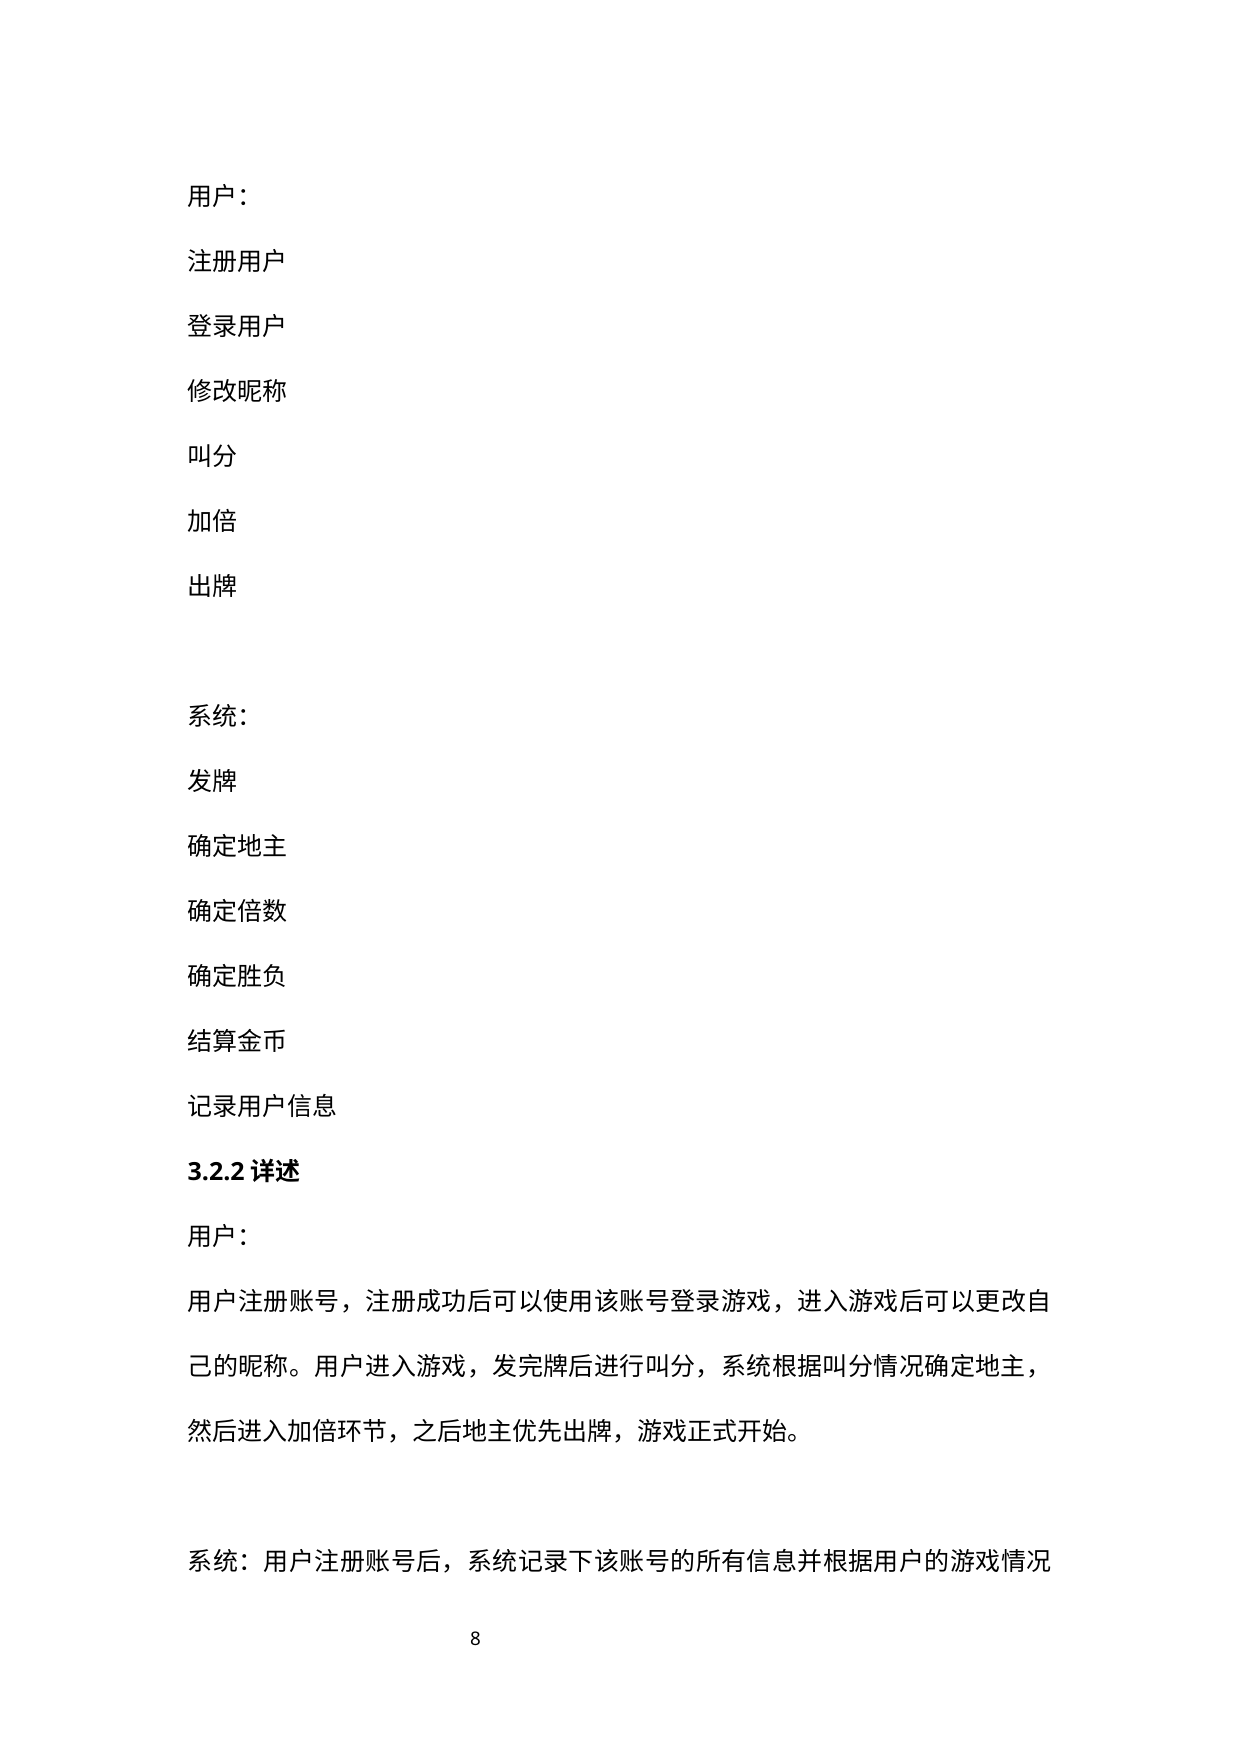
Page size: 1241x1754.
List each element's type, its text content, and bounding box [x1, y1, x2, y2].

text 登录用户 [187, 292, 1053, 357]
text 结算金币 [187, 1007, 1053, 1072]
text 记录用户信息 [187, 1072, 1053, 1137]
text 确定地主 [187, 812, 1053, 877]
text 叫分 [187, 422, 1053, 487]
text 加倍 [187, 487, 1053, 552]
text 3.2.2详述 [187, 1137, 1053, 1202]
text 修改昵称 [187, 357, 1053, 422]
text 出牌 [187, 552, 1053, 617]
text 发牌 [187, 747, 1053, 812]
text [187, 1527, 1053, 1592]
text 用户注册账号，注册成功后可以使用该账号登录游戏，进入游戏后可以更改自己的昵称。用户进入游戏，发完牌后进行叫分，系统根据叫分情况确定地主，然后进入加倍环节，之后地主优先出牌，游戏正式开始。 [187, 1267, 1053, 1462]
text 注册用户 [187, 227, 1053, 292]
text 用户： [187, 1202, 1053, 1267]
text 确定倍数 [187, 877, 1053, 942]
text 确定胜负 [187, 942, 1053, 1007]
text 用户： [187, 162, 1053, 227]
text 系统： [187, 682, 1053, 747]
